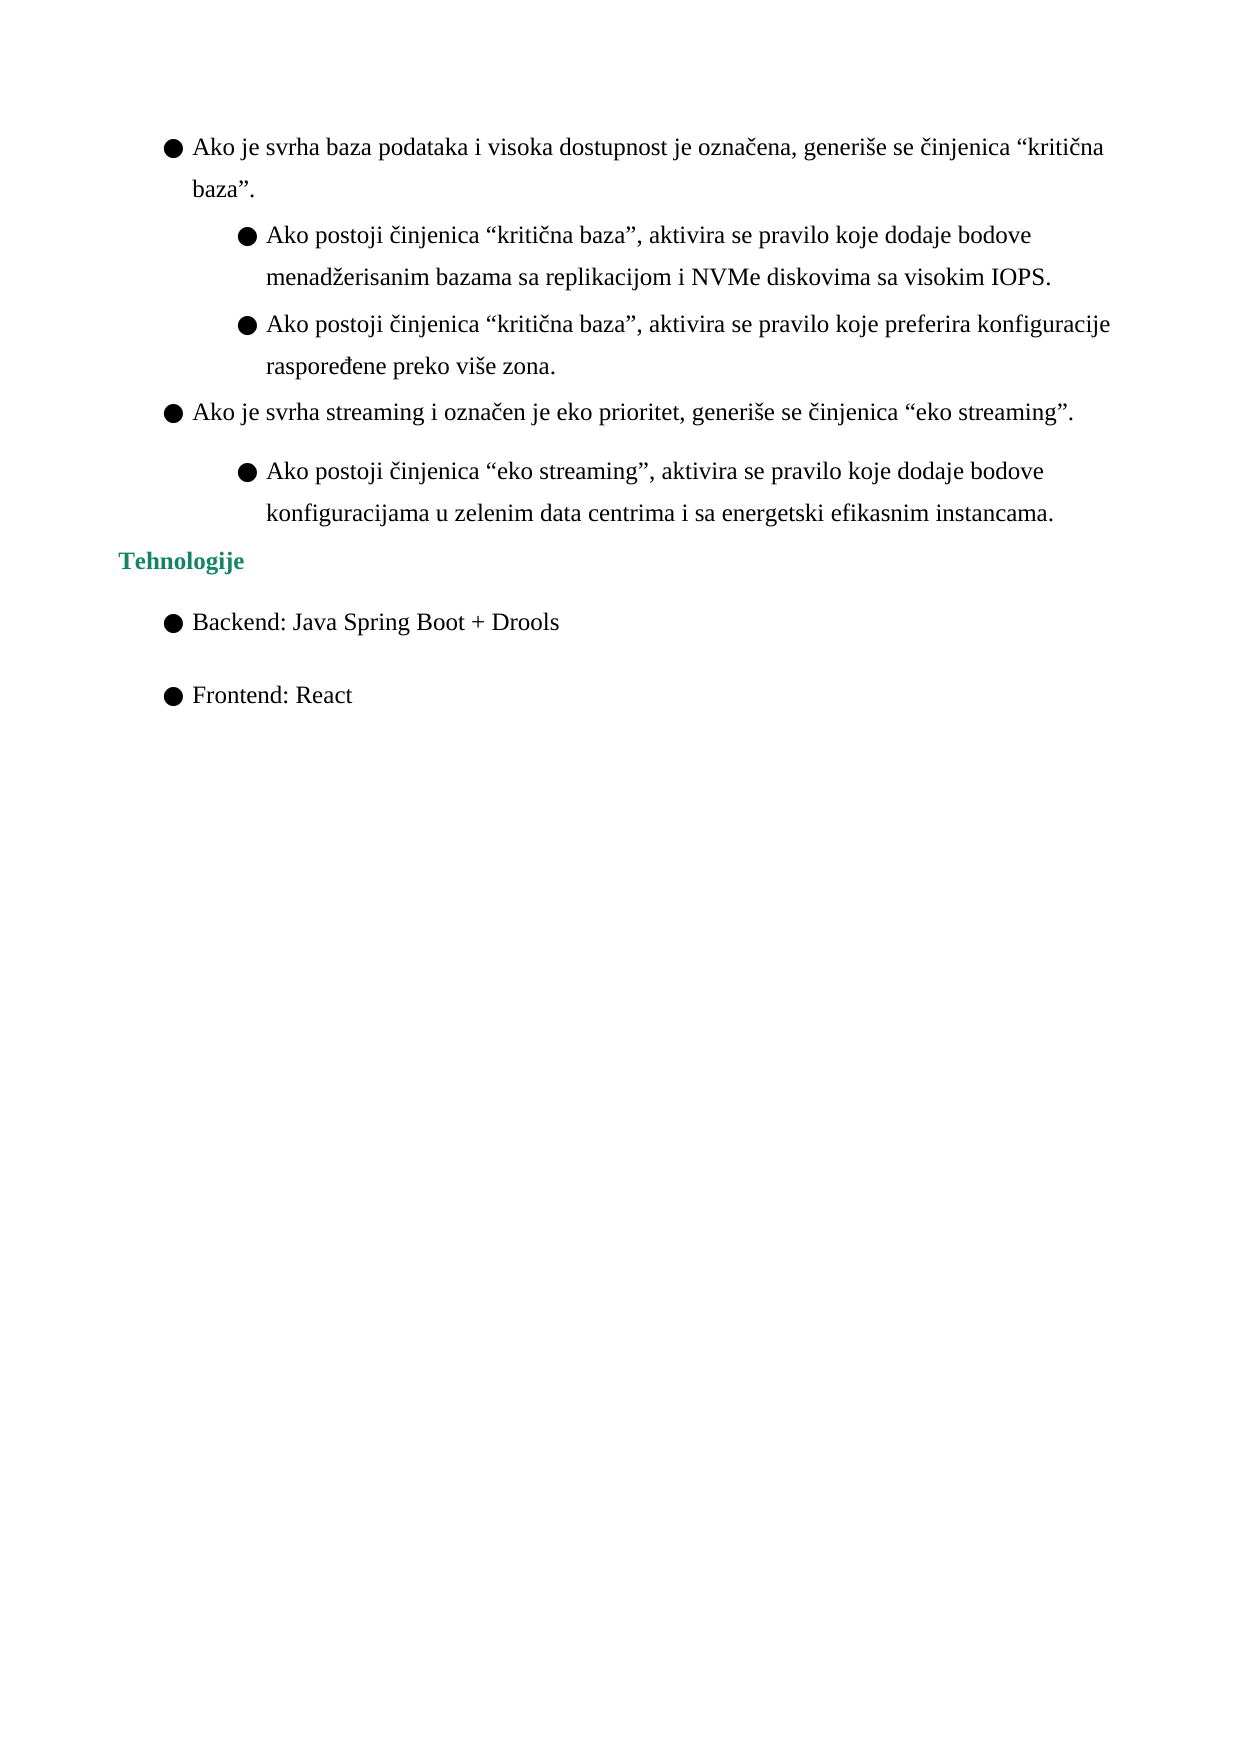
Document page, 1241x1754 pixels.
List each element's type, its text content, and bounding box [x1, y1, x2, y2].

list Ako postoji činjenica “kritična baza”, aktivira se pravilo koje preferira konfiguracije raspoređene preko više zona. [236, 295, 1122, 379]
list Backend: Java Spring Boot + Drools [162, 593, 1122, 644]
list Ako je svrha baza podataka i visoka dostupnost je označena, generiše se činjenica “kritična baza”. [162, 118, 1122, 202]
list Frontend: React [162, 667, 1122, 718]
text Tehnologije [118, 546, 1122, 574]
list Ako je svrha streaming i označen je eko prioritet, generiše se činjenica “eko streaming”. [162, 384, 1122, 435]
list Ako postoji činjenica “eko streaming”, aktivira se pravilo koje dodaje bodove konfiguracijama u zelenim data centrima i sa energetski efikasnim instancama. [236, 443, 1122, 527]
